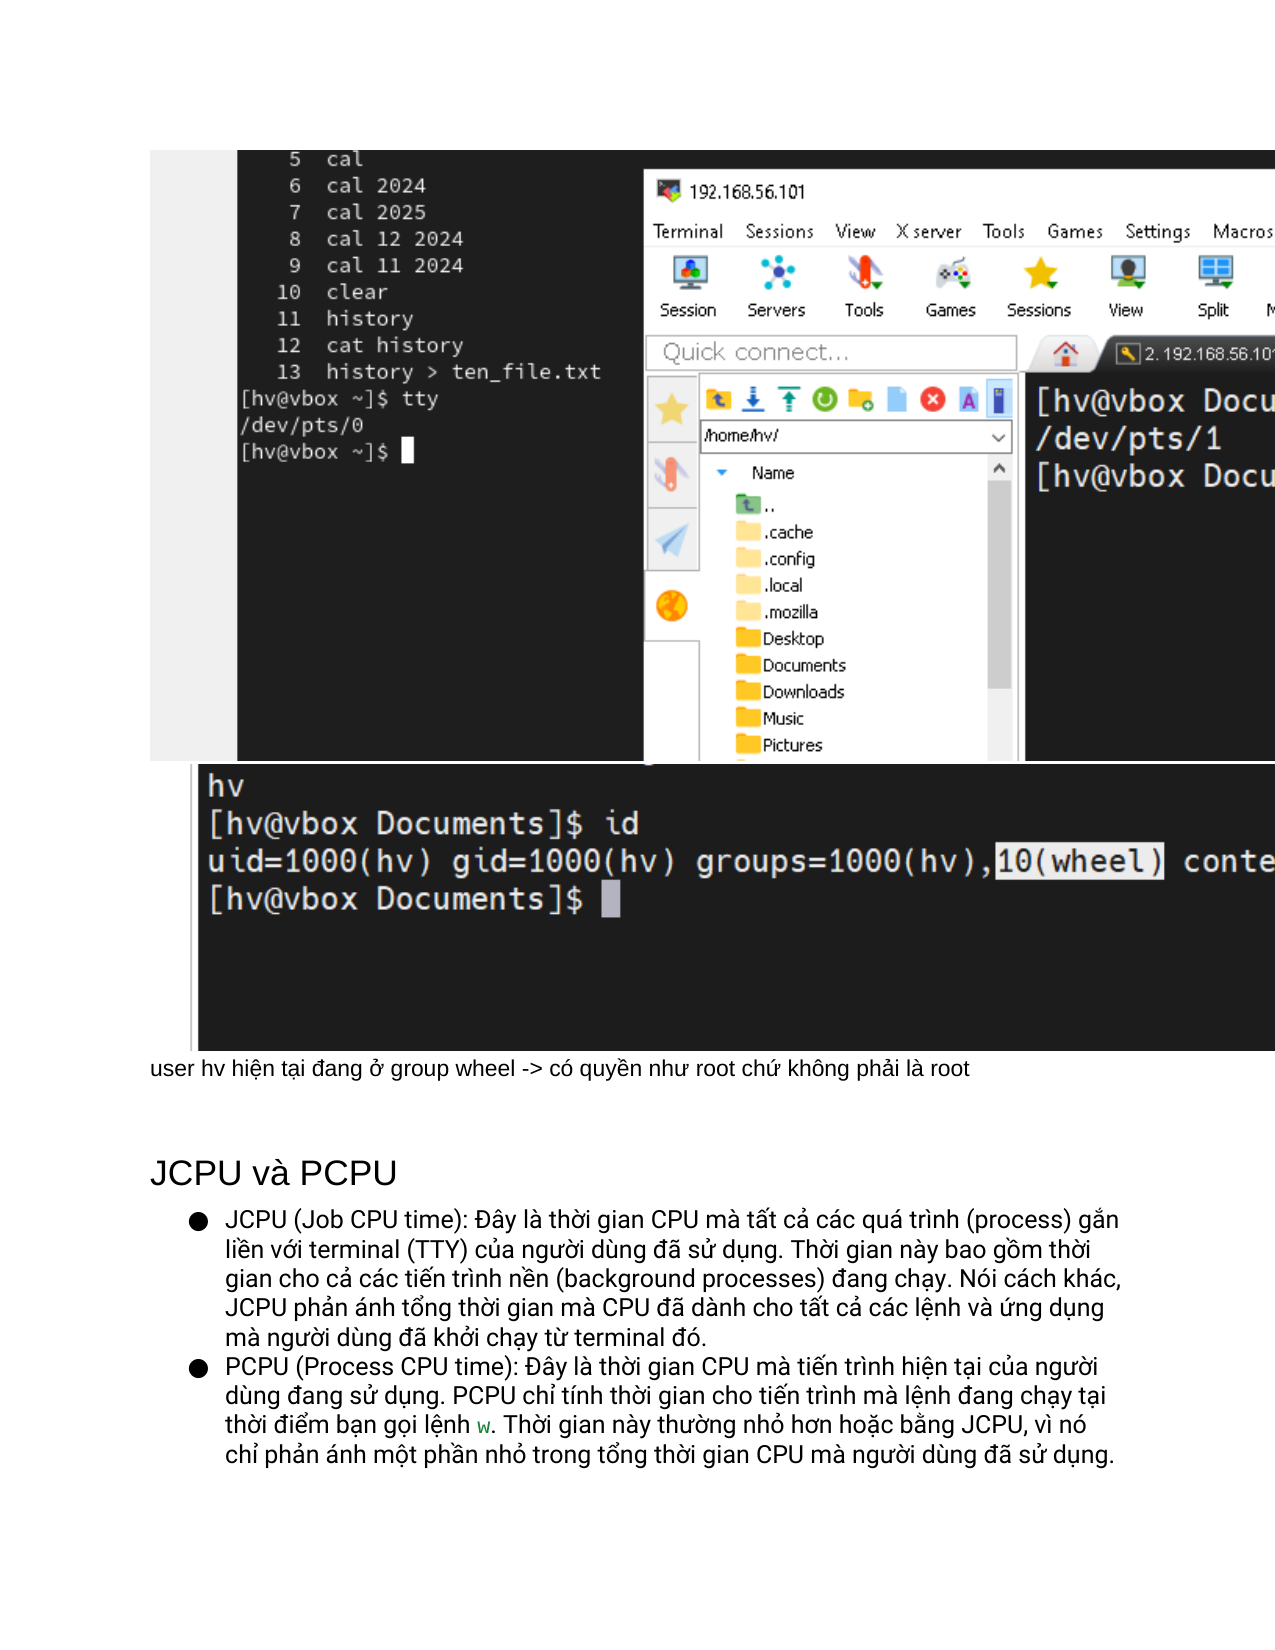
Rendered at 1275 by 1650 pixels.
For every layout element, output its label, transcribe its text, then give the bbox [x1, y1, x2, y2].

picture [150, 764, 1275, 1051]
list PCPU (Process CPU time): Đây là thời gian CPU mà tiến trình hiện tại của người dùng đang sử dụng. PCPU chỉ tính thời gian cho tiến trình mà lệnh đang chạy tại thời điểm bạn gọi lệnh w. Thời gian này thường nhỏ hơn hoặc bằng JCPU, vì nó chỉ phản ánh một phần nhỏ trong tổng thời gian CPU mà người dùng đã sử dụng. [187, 1352, 1125, 1470]
subtitle JCPU và PCPU [150, 1152, 1125, 1193]
text user hv hiện tại đang ở group wheel -> có quyền như root chứ không phải là root [150, 1054, 1125, 1081]
list JCPU (Job CPU time): Đây là thời gian CPU mà tất cả các quá trình (process) gắn liền với terminal (TTY) của người dùng đã sử dụng. Thời gian này bao gồm thời gian cho cả các tiến trình nền (background processes) đang chạy. Nói cách khác, JCPU phản ánh tổng thời gian mà CPU đã dành cho tất cả các lệnh và ứng dụng mà người dùng đã khởi chạy từ terminal đó. [187, 1206, 1125, 1352]
picture [150, 150, 1275, 761]
